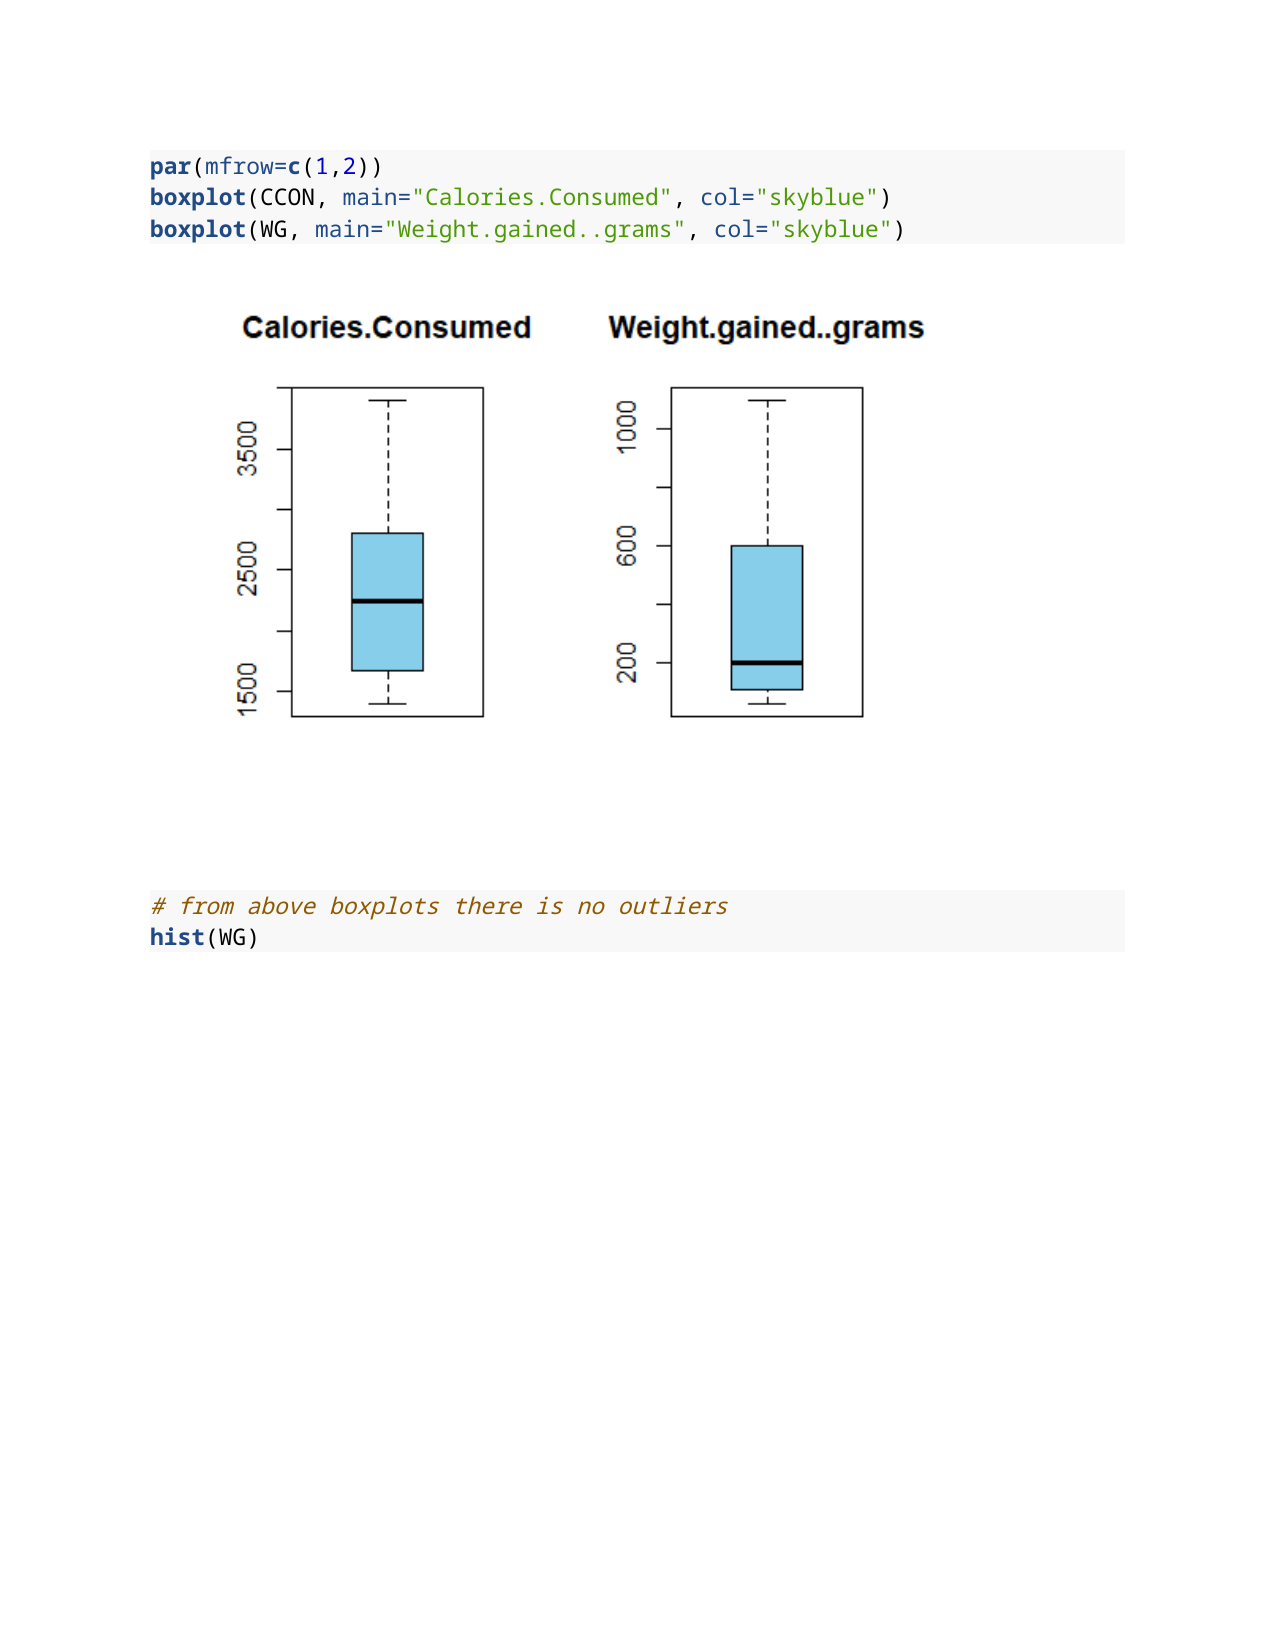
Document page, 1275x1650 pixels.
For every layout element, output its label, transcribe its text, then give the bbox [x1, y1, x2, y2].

text par(mfrow=c(1,2)) boxplot(CCON, main="Calories.Consumed", col="skyblue") boxplot(WG, main="Weight.gained..grams", col="skyblue") [150, 150, 1125, 244]
picture [168, 264, 927, 871]
text # from above boxplots there is no outliers hist(WG) [260, 890, 1125, 952]
